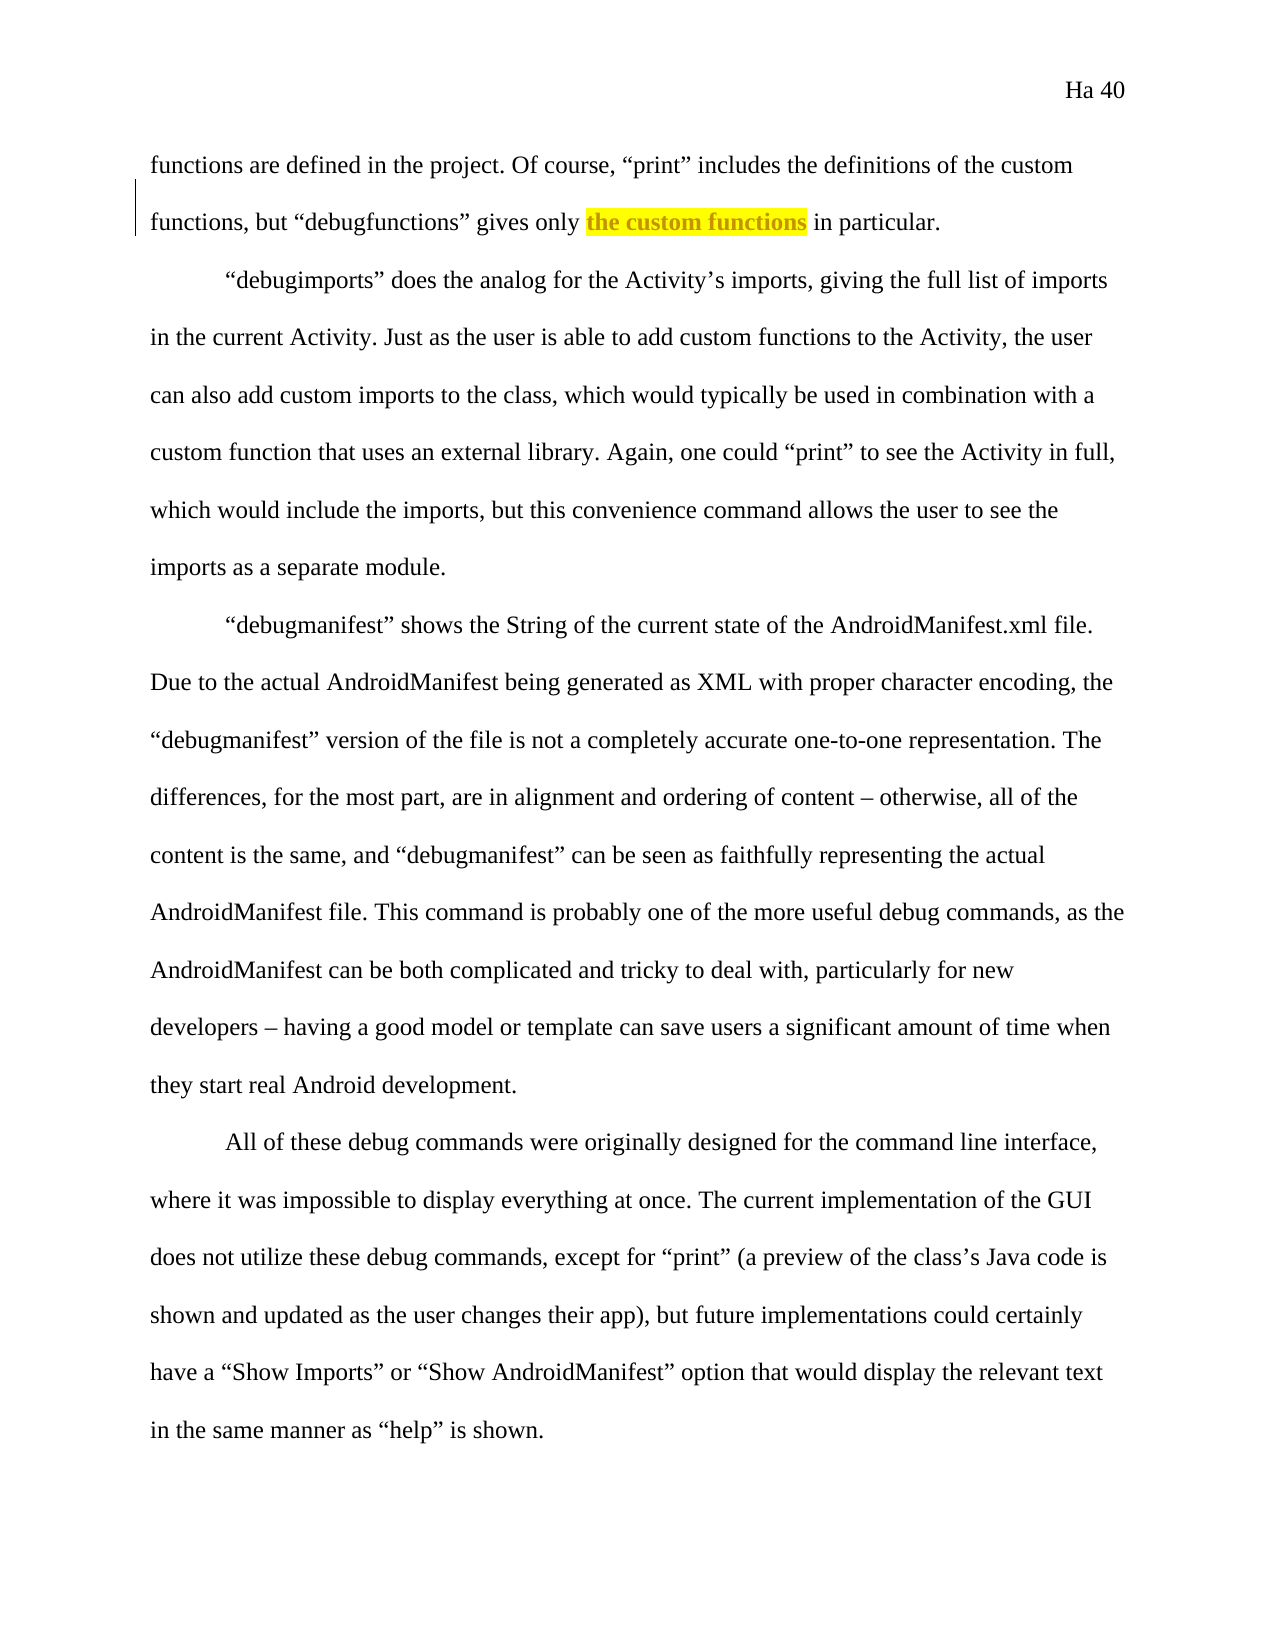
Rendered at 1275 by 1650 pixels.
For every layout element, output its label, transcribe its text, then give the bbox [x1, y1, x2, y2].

text “debugimports” does the analog for the Activity’s imports, giving the full list of imports in the current Activity. Just as the user is able to add custom functions to the Activity, the user can also add custom imports to the class, which would typically be used in combination with a custom function that uses an external library. Again, one could “print” to see the Activity in full, which would include the imports, but this convenience command allows the user to see the imports as a separate module. [150, 265, 1125, 581]
text All of these debug commands were originally designed for the command line interface, where it was impossible to display everything at once. The current implementation of the GUI does not utilize these debug commands, except for “print” (a preview of the class’s Java code is shown and updated as the user changes their app), but future implementations could certainly have a “Show Imports” or “Show AndroidManifest” option that would display the relevant text in the same manner as “help” is shown. [150, 1127, 1125, 1444]
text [150, 150, 1125, 236]
text “debugmanifest” shows the String of the current state of the AndroidManifest.xml file. Due to the actual AndroidManifest being generated as XML with proper character encoding, the “debugmanifest” version of the file is not a completely accurate one-to-one representation. The differences, for the most part, are in alignment and ordering of content – otherwise, all of the content is the same, and “debugmanifest” can be seen as faithfully representing the actual AndroidManifest file. This command is probably one of the more useful debug commands, as the AndroidManifest can be both complicated and tricky to deal with, particularly for new developers – having a good model or template can save users a significant amount of time when they start real Android development. [150, 610, 1125, 1099]
